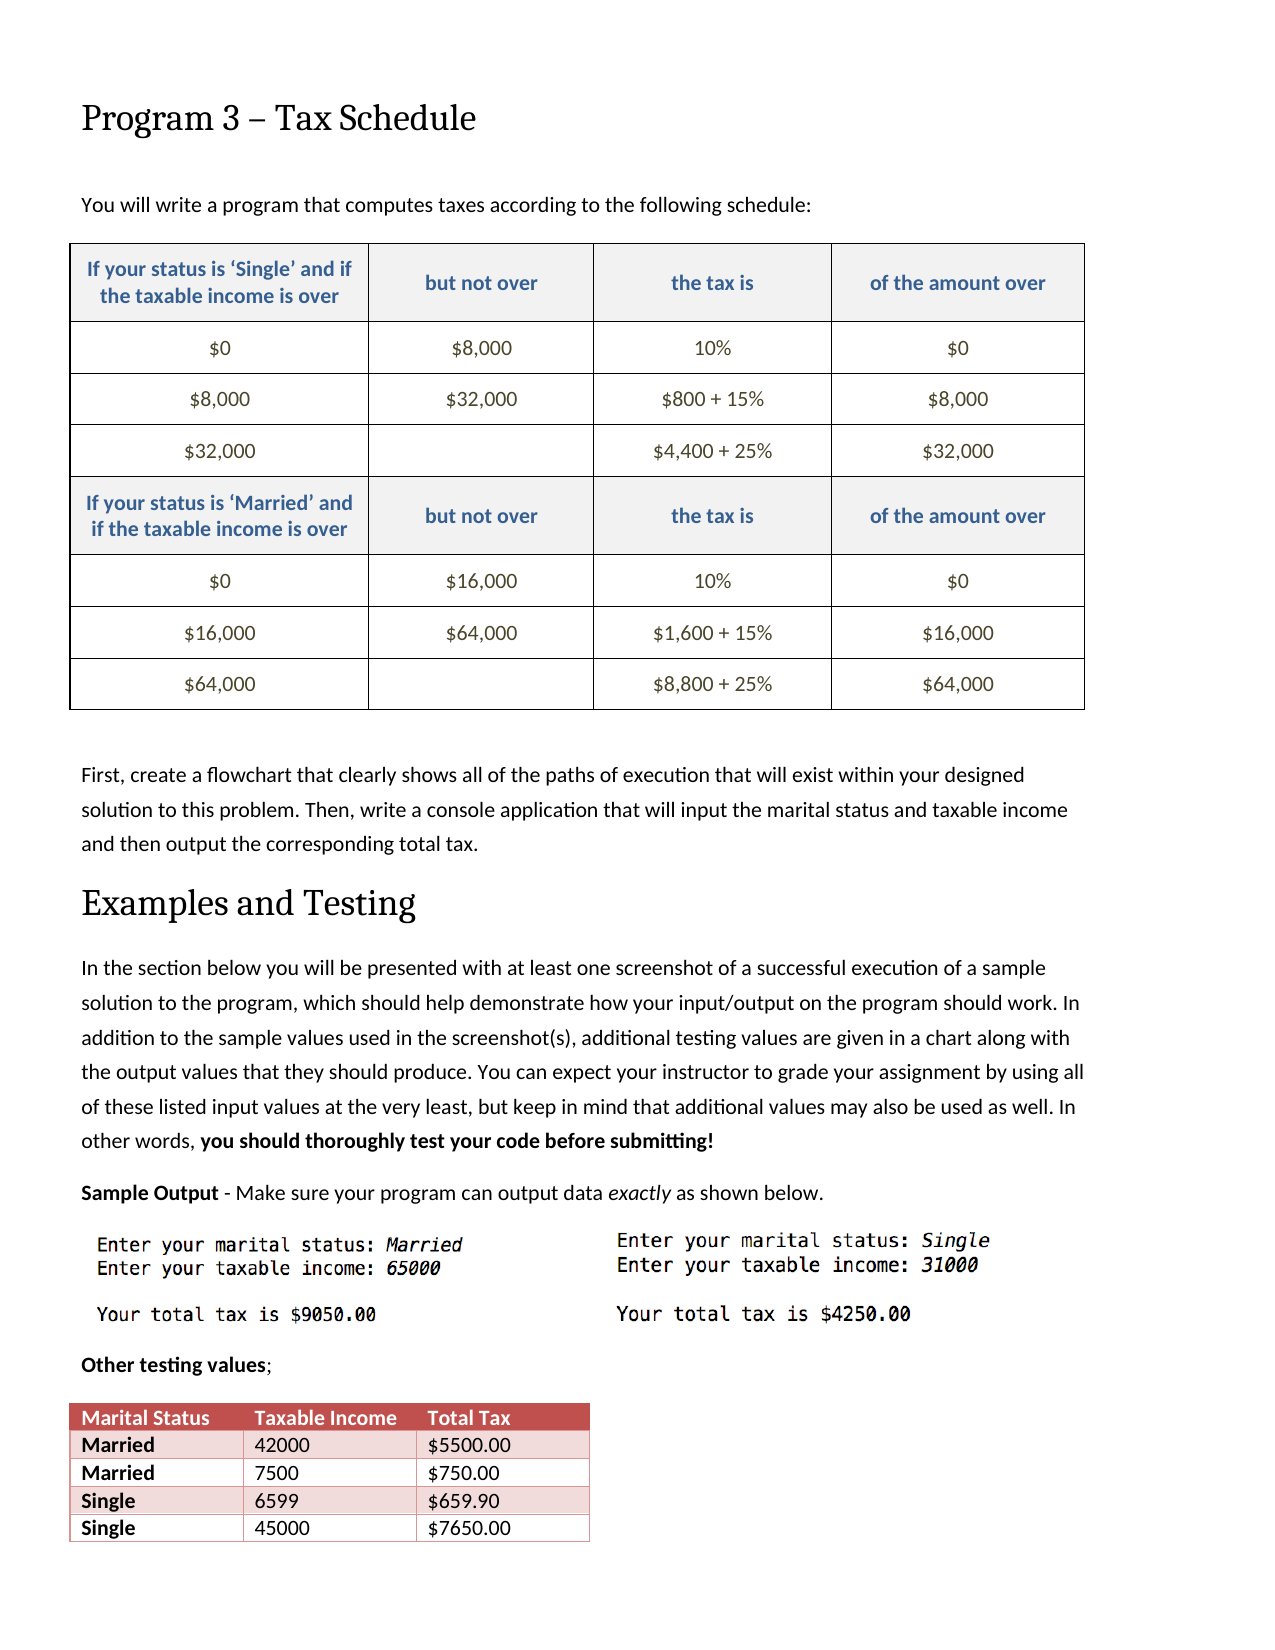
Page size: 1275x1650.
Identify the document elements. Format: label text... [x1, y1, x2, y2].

table_cell $16,000 [832, 607, 1084, 657]
table_cell $64,000 [71, 659, 368, 709]
table_cell $64,000 [832, 659, 1084, 709]
table_cell $800 + 15% [594, 374, 831, 424]
table_cell but not over [369, 477, 593, 554]
table_cell $8,800 + 25% [594, 659, 831, 709]
text Other testing values; [81, 1351, 1098, 1378]
table_cell $0 [71, 322, 368, 372]
table_cell $750.00 [417, 1459, 589, 1486]
text Sample Output - Make sure your program can output data exactly as shown below. [81, 1179, 1098, 1205]
picture [81, 1234, 566, 1327]
table_cell of the amount over [832, 477, 1084, 554]
table_cell $659.90 [417, 1487, 589, 1513]
table_cell $0 [832, 322, 1084, 372]
table_cell Single [71, 1487, 243, 1513]
table_cell Single [71, 1515, 243, 1541]
picture [600, 1230, 1062, 1327]
table_cell Married [71, 1431, 243, 1458]
table_cell 10% [594, 555, 831, 606]
table_cell [369, 425, 593, 476]
table_header but not over [369, 244, 593, 321]
table_cell $32,000 [71, 425, 368, 476]
text First, create a flowchart that clearly shows all of the paths of execution that will exist within your designed solution to this problem. Then, write a console application that will input the marital status and taxable income and then output the corresponding total tax. [81, 761, 1098, 857]
table_cell If your status is ‘Married’ and if the taxable income is over [71, 477, 368, 554]
table_header Total Tax [417, 1404, 589, 1430]
table_header Taxable Income [244, 1404, 416, 1430]
table_cell $8,000 [71, 374, 368, 424]
table_cell 10% [594, 322, 831, 372]
text In the section below you will be presented with at least one screenshot of a successful execution of a sample solution to the program, which should help demonstrate how your input/output on the program should work. In addition to the sample values used in the screenshot(s), additional testing values are given in a chart along with the output values that they should produce. You can expect your instructor to grade your assignment by using all of these listed input values at the very least, but keep in mind that additional values may also be used as well. In other words, you should thoroughly test your code before submitting! [81, 954, 1098, 1154]
table_cell the tax is [594, 477, 831, 554]
table_cell $16,000 [369, 555, 593, 606]
text You will write a program that computes taxes according to the following schedule: [81, 191, 1098, 218]
table_cell [369, 659, 593, 709]
table_header of the amount over [832, 244, 1084, 321]
table_cell $0 [71, 555, 368, 606]
table_cell $16,000 [71, 607, 368, 657]
table_cell Married [71, 1459, 243, 1486]
table_header Marital Status [71, 1404, 243, 1430]
table_cell 45000 [244, 1515, 416, 1541]
table_cell $1,600 + 15% [594, 607, 831, 657]
table_cell $0 [832, 555, 1084, 606]
table_cell $64,000 [369, 607, 593, 657]
table_cell $7650.00 [417, 1515, 589, 1541]
table_cell $32,000 [369, 374, 593, 424]
table_header the tax is [594, 244, 831, 321]
table_cell 6599 [244, 1487, 416, 1513]
table_cell $5500.00 [417, 1431, 589, 1458]
table_header If your status is ‘Single’ and if the taxable income is over [71, 244, 368, 321]
table_cell 42000 [244, 1431, 416, 1458]
table_cell $32,000 [832, 425, 1084, 476]
table_cell $8,000 [832, 374, 1084, 424]
table_cell $8,000 [369, 322, 593, 372]
table_cell 7500 [244, 1459, 416, 1486]
subtitle Program 3 – Tax Schedule [81, 97, 1098, 140]
text Examples and Testing [81, 882, 1098, 925]
table_cell $4,400 + 25% [594, 425, 831, 476]
